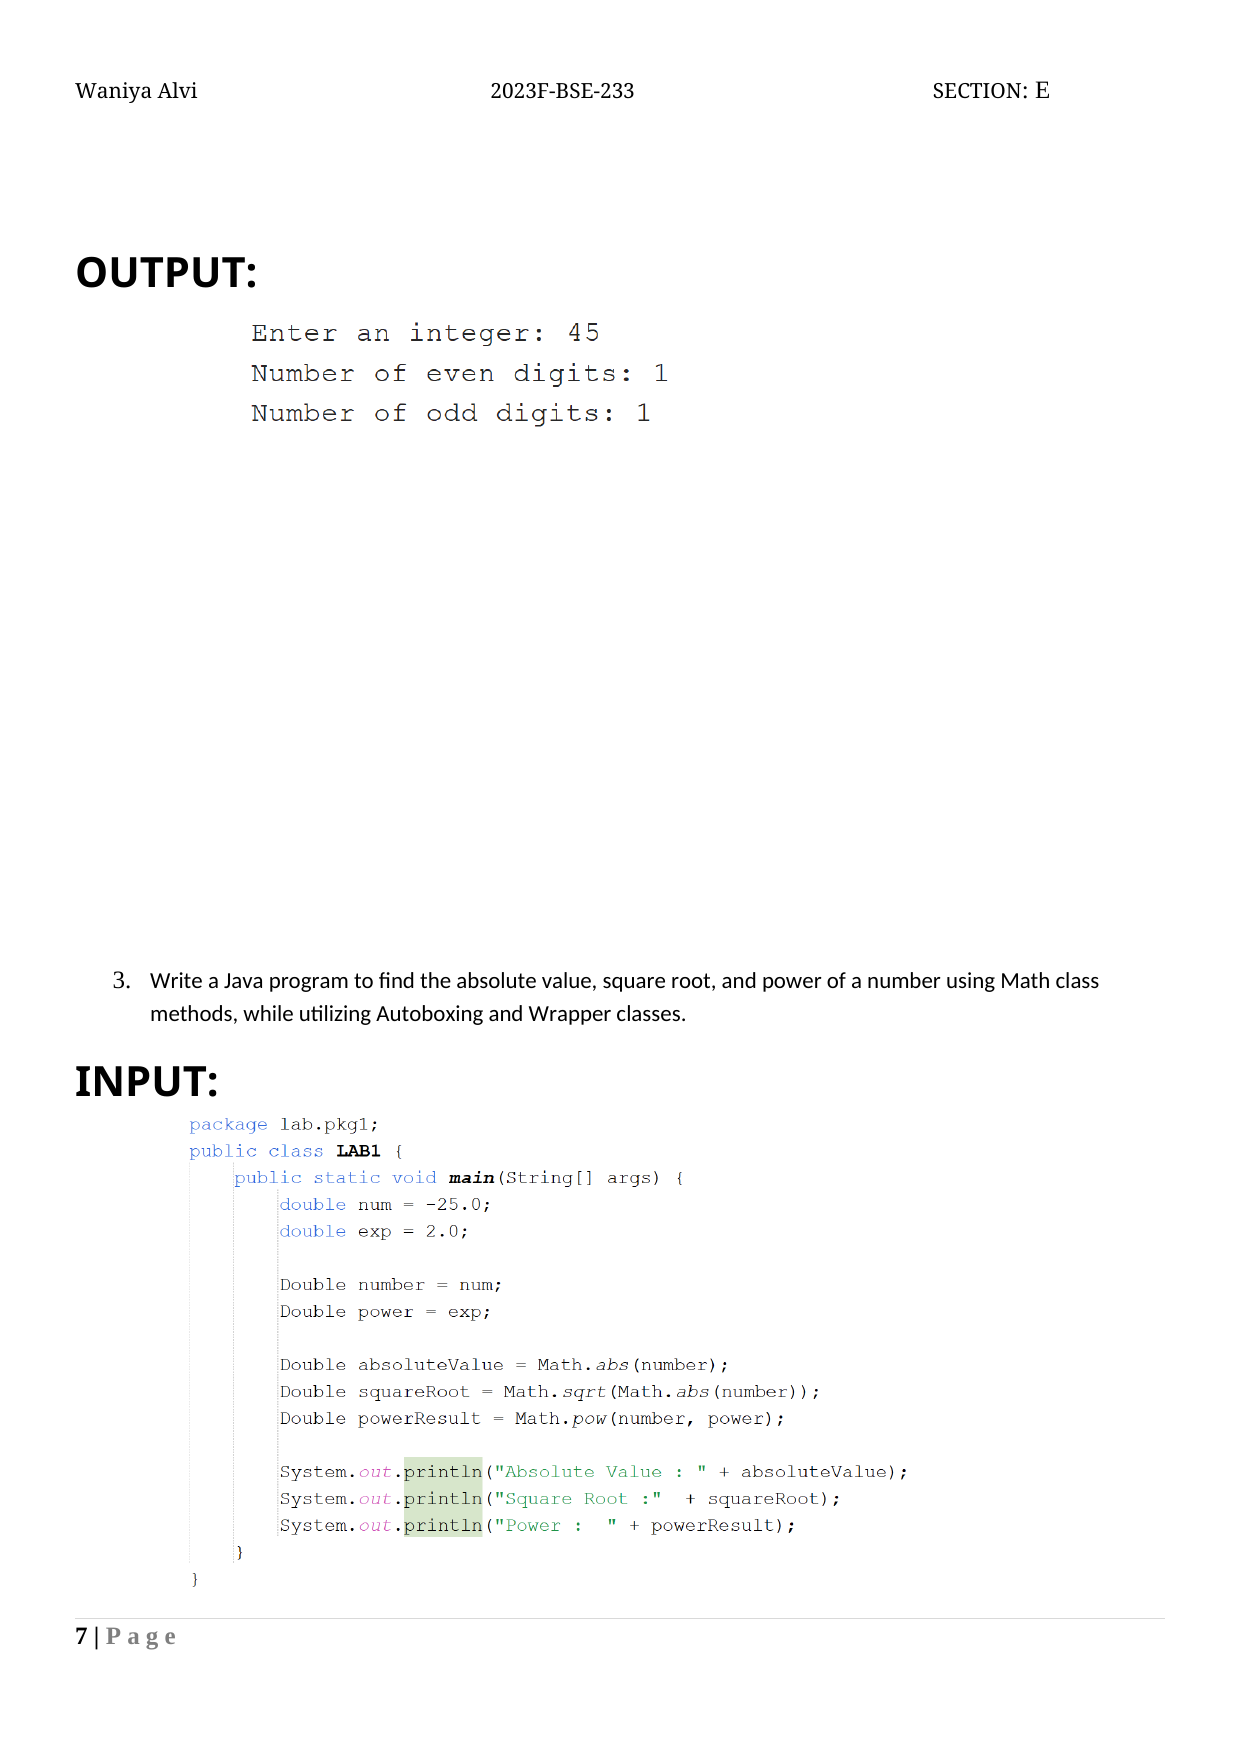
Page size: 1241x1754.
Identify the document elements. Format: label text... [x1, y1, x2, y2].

text OUTPUT: [75, 243, 1165, 300]
picture [232, 313, 808, 436]
list Write a Java program to find the absolute value, square root, and power of a number using Math class methods, while utilizing Autoboxing and Wrapper classes. [112, 966, 1165, 1027]
picture [186, 1110, 920, 1592]
text INPUT: [75, 1052, 1165, 1109]
